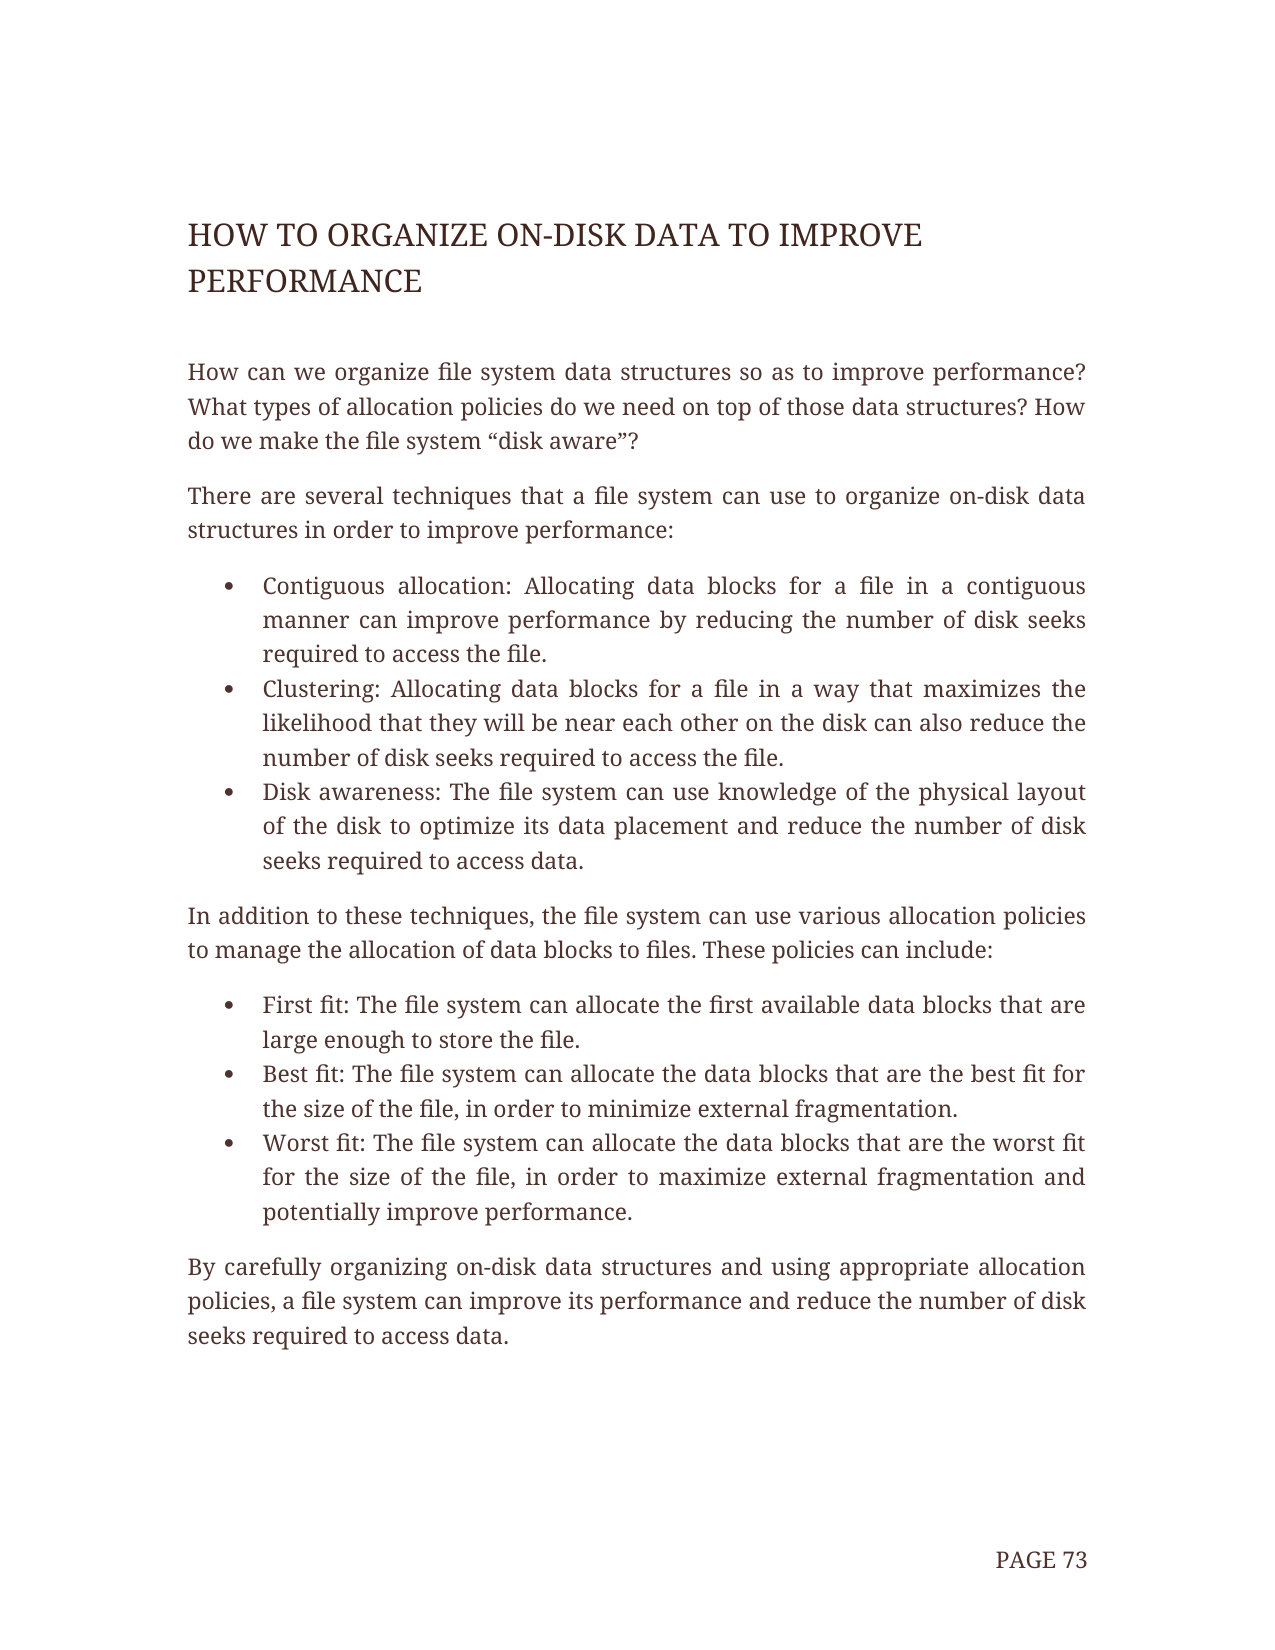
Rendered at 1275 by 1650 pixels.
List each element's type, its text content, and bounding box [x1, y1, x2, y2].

text In addition to these techniques, the file system can use various allocation policies to manage the allocation of data blocks to files. These policies can include: [187, 900, 1087, 965]
list First fit: The file system can allocate the first available data blocks that are large enough to store the file. [225, 989, 1087, 1055]
list Clustering: Allocating data blocks for a file in a way that maximizes the likelihood that they will be near each other on the disk can also reduce the number of disk seeks required to access the file. [225, 673, 1087, 773]
list Worst fit: The file system can allocate the data blocks that are the worst fit for the size of the file, in order to maximize external fragmentation and potentially improve performance. [225, 1127, 1087, 1227]
text By carefully organizing on-disk data structures and using appropriate allocation policies, a file system can improve its performance and reduce the number of disk seeks required to access data. [187, 1251, 1087, 1351]
list Contiguous allocation: Allocating data blocks for a file in a contiguous manner can improve performance by reducing the number of disk seeks required to access the file. [225, 569, 1087, 669]
text There are several techniques that a file system can use to organize on-disk data structures in order to improve performance: [187, 480, 1087, 546]
text How can we organize file system data structures so as to improve performance? What types of allocation policies do we need on top of those data structures? How do we make the file system “disk aware”? [187, 356, 1087, 456]
list Best fit: The file system can allocate the data blocks that are the best fit for the size of the file, in order to minimize external fragmentation. [225, 1058, 1087, 1124]
list Disk awareness: The file system can use knowledge of the physical layout of the disk to optimize its data placement and reduce the number of disk seeks required to access data. [225, 776, 1087, 876]
subtitle HOW TO ORGANIZE ON-DISK DATA TO IMPROVE PERFORMANCE [187, 212, 1087, 302]
